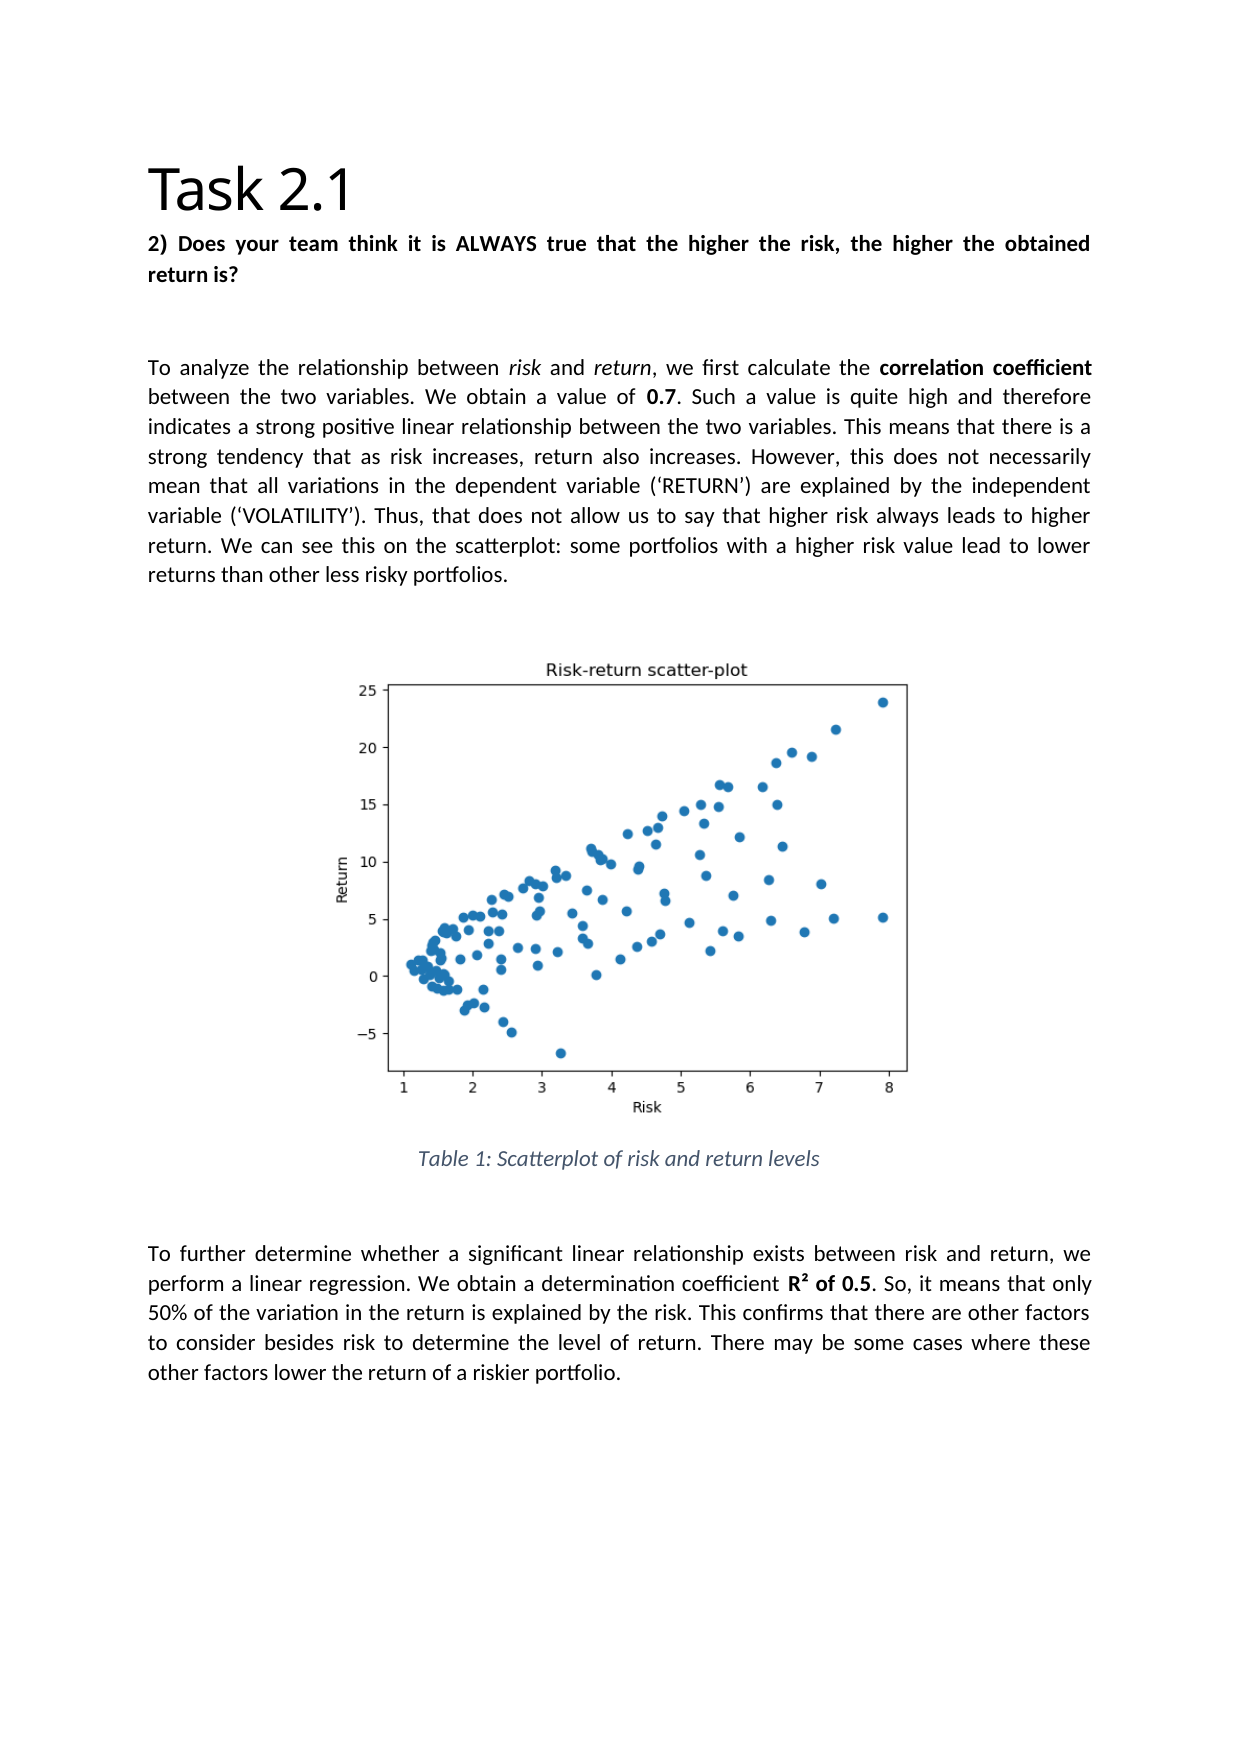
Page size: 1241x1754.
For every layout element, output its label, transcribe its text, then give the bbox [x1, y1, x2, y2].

text 2) Does your team think it is ALWAYS true that the higher the risk, the higher the obtained return is? [148, 227, 1093, 288]
title Task 2.1 [148, 148, 1093, 227]
text To further determine whether a significant linear relationship exists between risk and return, we perform a linear regression. We obtain a determination coefficient R² of 0.5. So, it means that only 50% of the variation in the return is explained by the risk. This confirms that there are other factors to consider besides risk to determine the level of return. There may be some cases where these other factors lower the return of a riskier portfolio. [148, 1239, 1093, 1386]
text To analyze the relationship between risk and return, we first calculate the correlation coefficient between the two variables. We obtain a value of 0.7. Such a value is quite high and therefore indicates a strong positive linear relationship between the two variables. This means that there is a strong tendency that as risk increases, return also increases. However, this does not necessarily mean that all variations in the dependent variable (‘RETURN’) are explained by the independent variable (‘VOLATILITY’). Thus, that does not allow us to say that higher risk always leads to higher return. We can see this on the scatterplot: some portfolios with a higher risk value lead to lower returns than other less risky portfolios. [148, 353, 1093, 588]
text Table 1: Scatterplot of risk and return levels [148, 1144, 1093, 1172]
picture [325, 653, 915, 1126]
